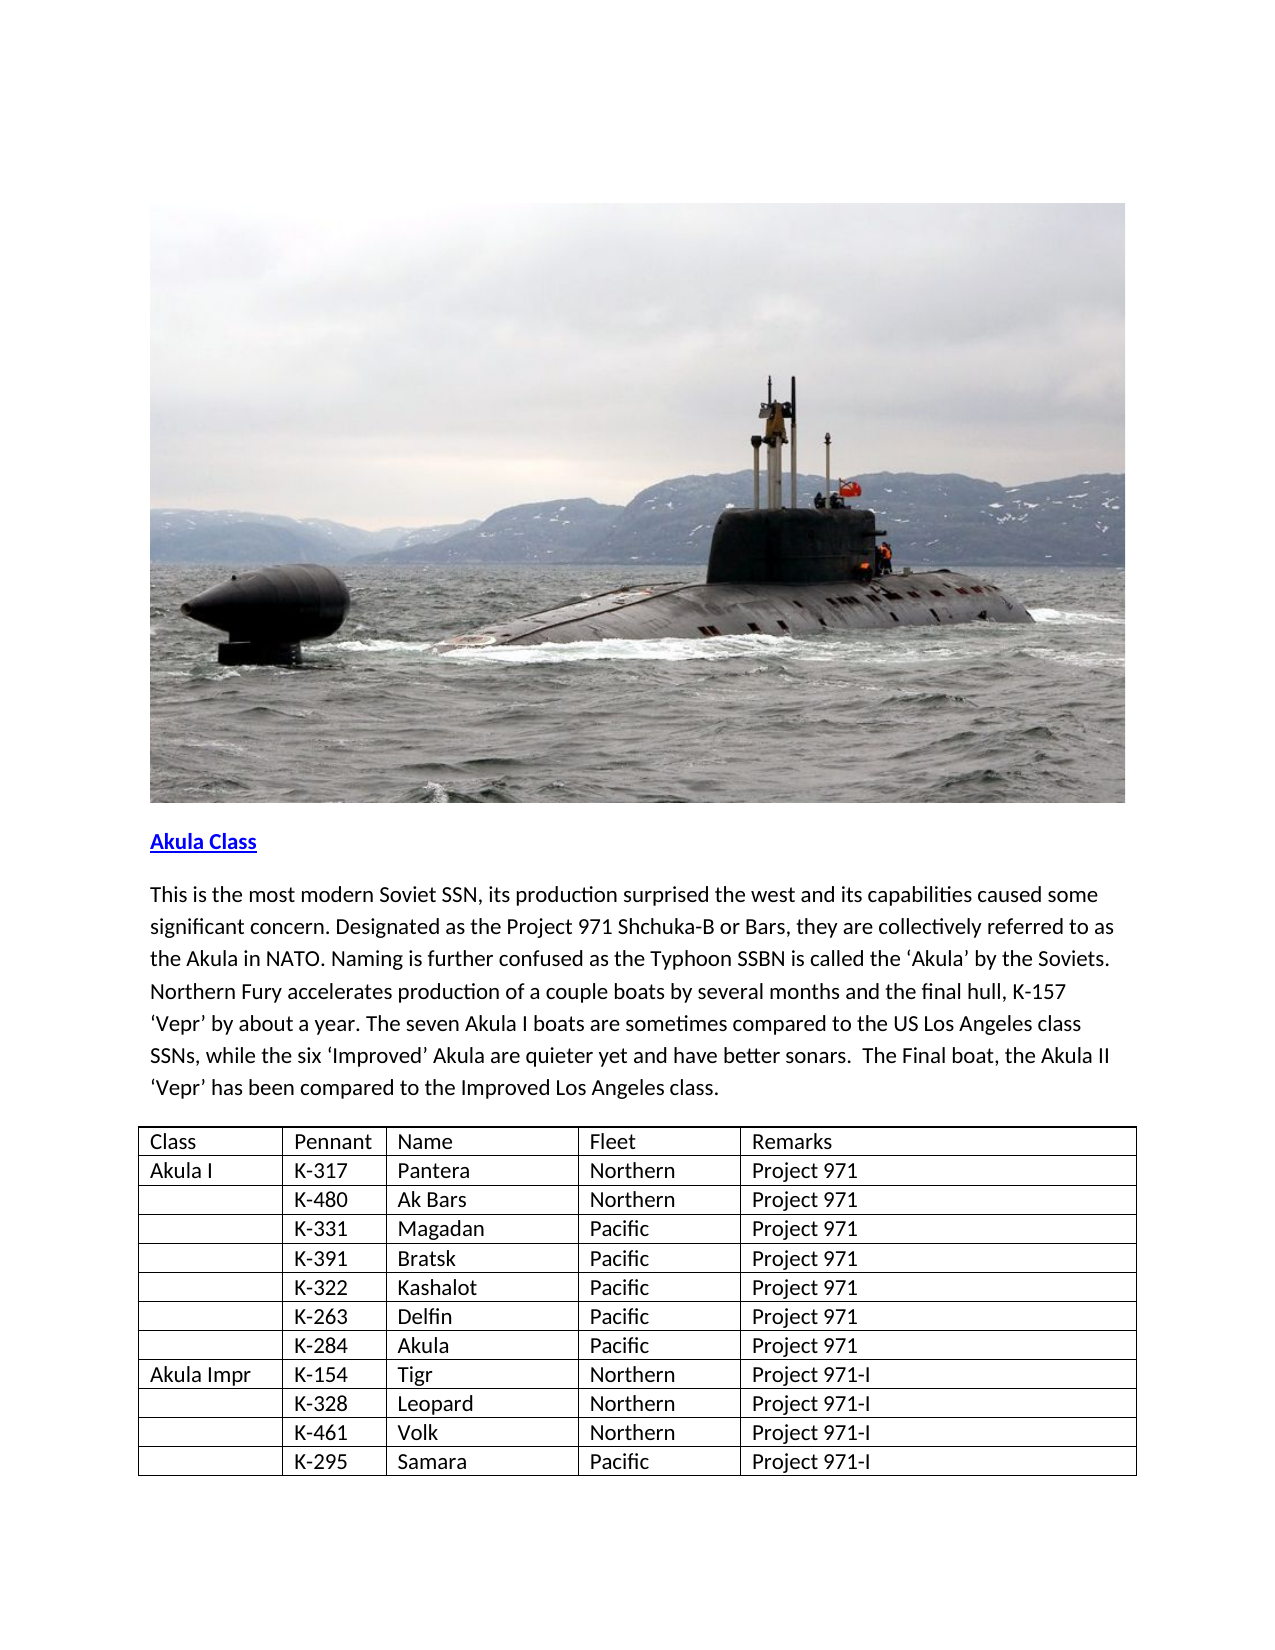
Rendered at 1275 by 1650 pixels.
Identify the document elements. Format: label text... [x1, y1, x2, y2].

table_cell Akula Impr [139, 1360, 282, 1388]
table_header Name [387, 1128, 578, 1155]
table_cell Tigr [387, 1360, 578, 1388]
table_cell [139, 1447, 282, 1475]
table_cell Project 971 [741, 1186, 1136, 1213]
table_cell [139, 1273, 282, 1301]
table_cell Pacific [579, 1302, 740, 1330]
table_cell [139, 1331, 282, 1359]
table_cell K-480 [283, 1186, 386, 1213]
picture [150, 203, 1125, 803]
table_cell K-328 [283, 1389, 386, 1417]
table_cell K-284 [283, 1331, 386, 1359]
table_cell K-263 [283, 1302, 386, 1330]
table_cell Project 971 [741, 1273, 1136, 1301]
table_cell K-322 [283, 1273, 386, 1301]
text This is the most modern Soviet SSN, its production surprised the west and its capabilities caused some significant concern. Designated as the Project 971 Shchuka-B or Bars, they are collectively referred to as the Akula in NATO. Naming is further confused as the Typhoon SSBN is called the ‘Akula’ by the Soviets. Northern Fury accelerates production of a couple boats by several months and the final hull, K-157 ‘Vepr’ by about a year. The seven Akula I boats are sometimes compared to the US Los Angeles class SSNs, while the six ‘Improved’ Akula are quieter yet and have better sonars. The Final boat, the Akula II ‘Vepr’ has been compared to the Improved Los Angeles class. [150, 880, 1125, 1101]
table_cell K-317 [283, 1156, 386, 1184]
table_cell Pacific [579, 1447, 740, 1475]
table_cell Project 971-I [741, 1389, 1136, 1417]
table_cell Project 971-I [741, 1418, 1136, 1446]
table_cell Pacific [579, 1273, 740, 1301]
table_cell Project 971 [741, 1331, 1136, 1359]
table_header Class [139, 1128, 282, 1155]
table_cell Northern [579, 1186, 740, 1213]
text Akula Class [150, 827, 1125, 855]
table_cell K-154 [283, 1360, 386, 1388]
table_header Remarks [741, 1128, 1136, 1155]
table_cell Akula [387, 1331, 578, 1359]
table_cell K-331 [283, 1215, 386, 1243]
table_cell [139, 1244, 282, 1272]
table_cell Project 971 [741, 1244, 1136, 1272]
table_cell [139, 1302, 282, 1330]
table_cell Project 971-I [741, 1360, 1136, 1388]
table_cell [139, 1389, 282, 1417]
table_cell Volk [387, 1418, 578, 1446]
table_cell K-461 [283, 1418, 386, 1446]
table_cell [139, 1186, 282, 1213]
table_cell Pacific [579, 1244, 740, 1272]
table_cell Northern [579, 1418, 740, 1446]
table_cell Samara [387, 1447, 578, 1475]
table_cell Akula I [139, 1156, 282, 1184]
table_cell Kashalot [387, 1273, 578, 1301]
table_cell Project 971 [741, 1302, 1136, 1330]
table_cell K-391 [283, 1244, 386, 1272]
table_cell Pacific [579, 1331, 740, 1359]
table_cell K-295 [283, 1447, 386, 1475]
table_cell Magadan [387, 1215, 578, 1243]
table_cell Leopard [387, 1389, 578, 1417]
table_header Fleet [579, 1128, 740, 1155]
table_cell [139, 1215, 282, 1243]
table_cell Project 971 [741, 1156, 1136, 1184]
table_cell Northern [579, 1389, 740, 1417]
table_cell Pantera [387, 1156, 578, 1184]
table_cell Project 971 [741, 1215, 1136, 1243]
table_cell Northern [579, 1156, 740, 1184]
table_cell Northern [579, 1360, 740, 1388]
table_cell Pacific [579, 1215, 740, 1243]
table_cell Delfin [387, 1302, 578, 1330]
table_header Pennant [283, 1128, 386, 1155]
table_cell Bratsk [387, 1244, 578, 1272]
table_cell [139, 1418, 282, 1446]
table_cell Ak Bars [387, 1186, 578, 1213]
table_cell Project 971-I [741, 1447, 1136, 1475]
